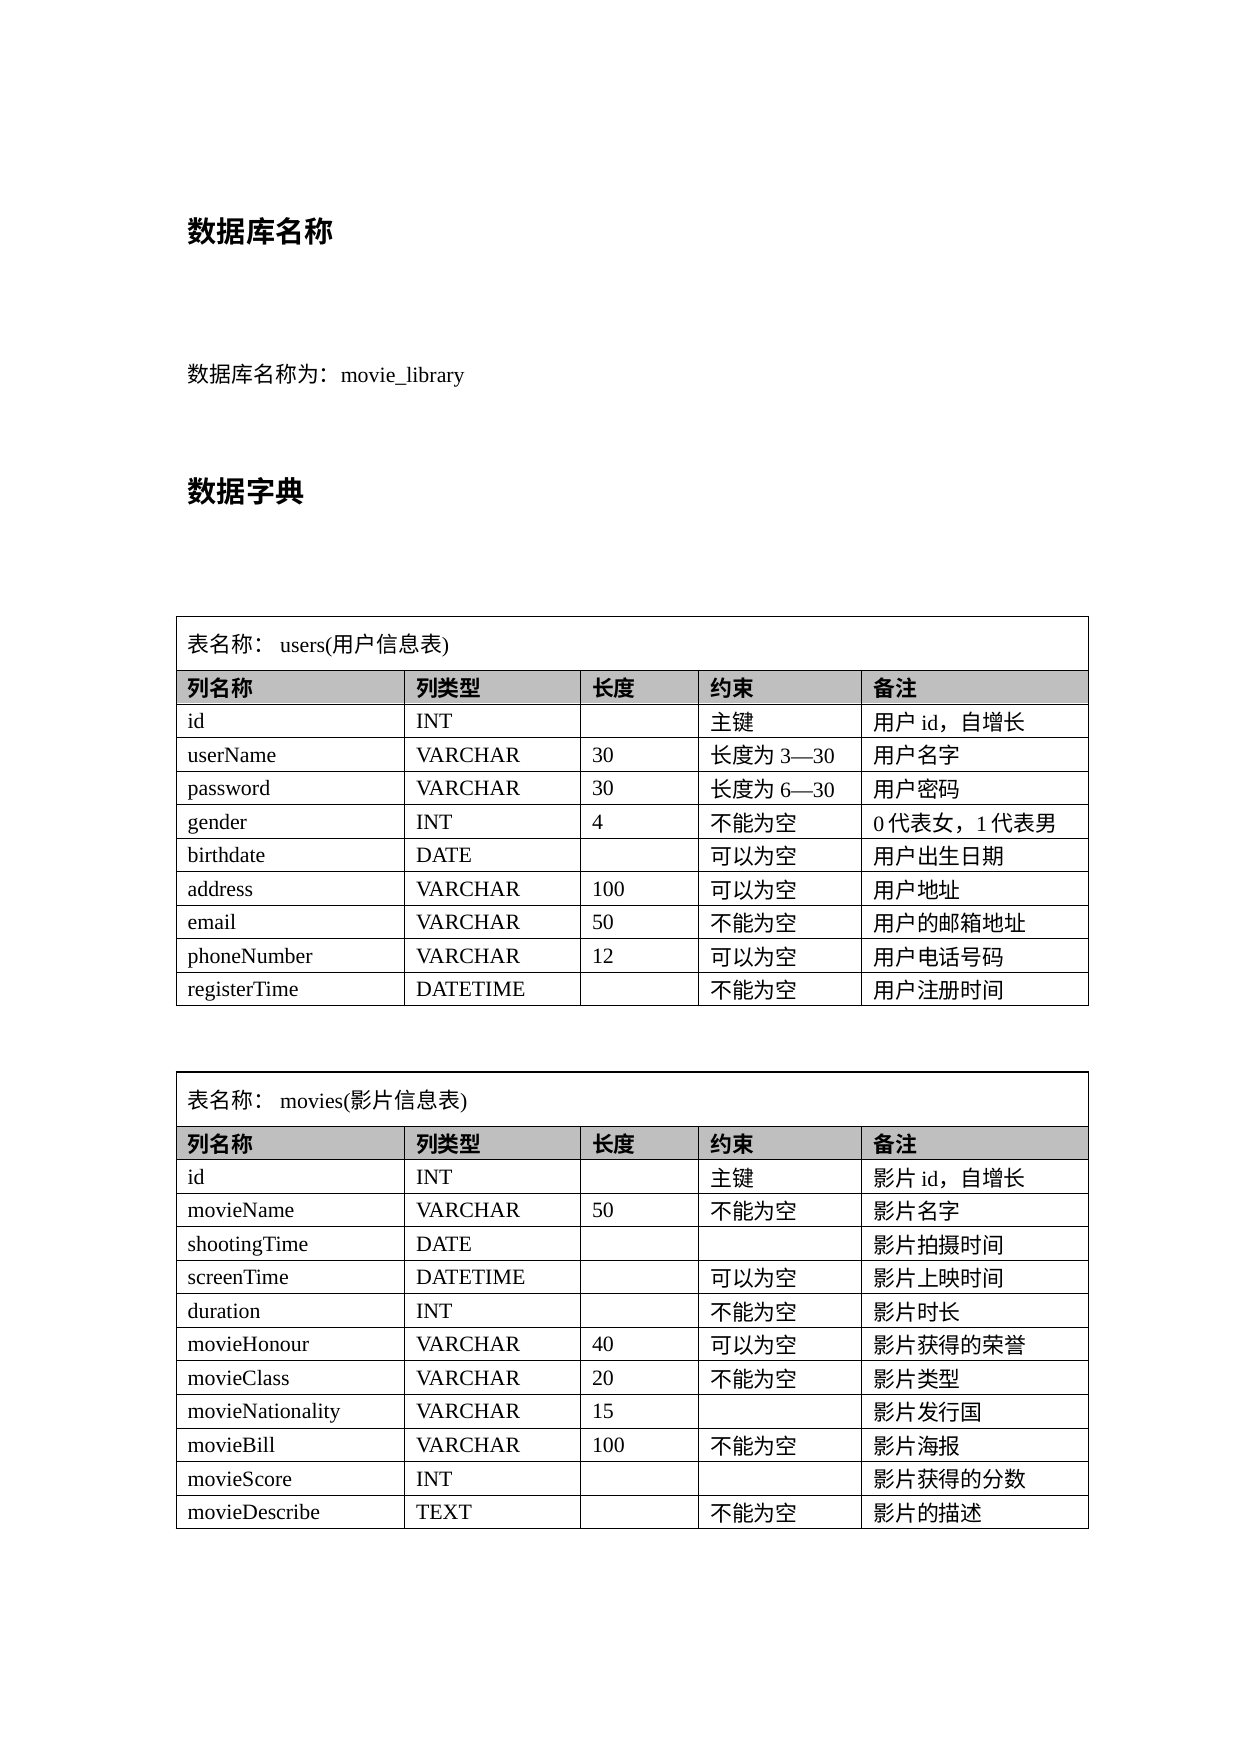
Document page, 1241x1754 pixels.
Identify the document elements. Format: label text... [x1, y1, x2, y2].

table_cell 可以为空 [699, 872, 861, 905]
table_cell 不能为空 [699, 805, 861, 838]
table_cell 影片获得的分数 [862, 1462, 1088, 1494]
table_cell 100 [581, 1429, 698, 1461]
table_cell 影片id，自增长 [862, 1160, 1088, 1193]
table_cell 不能为空 [699, 1429, 861, 1461]
table_cell [581, 1496, 698, 1528]
table_cell INT [405, 1294, 580, 1327]
table_cell 不能为空 [699, 1194, 861, 1226]
table_cell 可以为空 [699, 1328, 861, 1360]
table_cell registerTime [177, 973, 404, 1005]
table_cell 主键 [699, 1160, 861, 1193]
table_cell 用户注册时间 [862, 973, 1088, 1005]
table_cell 影片拍摄时间 [862, 1227, 1088, 1260]
table_cell 列名称 [177, 1127, 404, 1159]
table_cell 用户密码 [862, 772, 1088, 804]
table_cell [581, 1160, 698, 1193]
table_cell 30 [581, 738, 698, 771]
table_cell userName [177, 738, 404, 771]
table_cell duration [177, 1294, 404, 1327]
table_cell 影片类型 [862, 1361, 1088, 1394]
table_cell INT [405, 1160, 580, 1193]
table_cell 100 [581, 872, 698, 905]
table_cell 备注 [862, 1127, 1088, 1159]
table_cell 影片时长 [862, 1294, 1088, 1327]
table_cell [581, 1462, 698, 1494]
table_cell 4 [581, 805, 698, 838]
table_cell movieClass [177, 1361, 404, 1394]
table_cell 影片名字 [862, 1194, 1088, 1226]
table_cell birthdate [177, 839, 404, 871]
table_cell screenTime [177, 1261, 404, 1293]
text 数据库名称为：movie_library [187, 356, 1053, 389]
table_cell VARCHAR [405, 1361, 580, 1394]
table_cell 可以为空 [699, 939, 861, 972]
table_header 表名称： users(用户信息表) [177, 617, 1088, 670]
table_cell VARCHAR [405, 1429, 580, 1461]
table_cell 长度 [581, 671, 698, 703]
table_cell VARCHAR [405, 772, 580, 804]
table_cell movieDescribe [177, 1496, 404, 1528]
table_cell INT [405, 1462, 580, 1494]
table_cell DATETIME [405, 973, 580, 1005]
table_cell 40 [581, 1328, 698, 1360]
table_cell VARCHAR [405, 738, 580, 771]
table_cell [581, 705, 698, 737]
table_cell 不能为空 [699, 1361, 861, 1394]
table_cell 用户的邮箱地址 [862, 906, 1088, 938]
table_header 表名称： movies(影片信息表) [177, 1073, 1088, 1126]
table_cell 用户出生日期 [862, 839, 1088, 871]
table_cell 长度为6—30 [699, 772, 861, 804]
table_cell 用户电话号码 [862, 939, 1088, 972]
table_cell DATE [405, 1227, 580, 1260]
table_cell 主键 [699, 705, 861, 737]
table_cell 列名称 [177, 671, 404, 703]
table_cell 影片发行国 [862, 1395, 1088, 1427]
table_cell [581, 1294, 698, 1327]
table_cell 20 [581, 1361, 698, 1394]
table_cell 可以为空 [699, 839, 861, 871]
table_cell movieHonour [177, 1328, 404, 1360]
subtitle 数据库名称 [187, 197, 1053, 262]
table_cell 不能为空 [699, 1294, 861, 1327]
table_cell [699, 1227, 861, 1260]
table_cell INT [405, 705, 580, 737]
table_cell 12 [581, 939, 698, 972]
table_cell movieScore [177, 1462, 404, 1494]
table_cell 用户地址 [862, 872, 1088, 905]
table_cell DATE [405, 839, 580, 871]
table_cell gender [177, 805, 404, 838]
table_cell 备注 [862, 671, 1088, 703]
table_cell movieName [177, 1194, 404, 1226]
table_cell INT [405, 805, 580, 838]
table_cell 列类型 [405, 671, 580, 703]
table_cell VARCHAR [405, 906, 580, 938]
table_cell 影片获得的荣誉 [862, 1328, 1088, 1360]
table_cell 影片上映时间 [862, 1261, 1088, 1293]
table_cell password [177, 772, 404, 804]
table_cell TEXT [405, 1496, 580, 1528]
table_cell id [177, 705, 404, 737]
table_cell VARCHAR [405, 939, 580, 972]
table_cell email [177, 906, 404, 938]
table_cell address [177, 872, 404, 905]
table_cell 用户id，自增长 [862, 705, 1088, 737]
table_cell 30 [581, 772, 698, 804]
table_cell [581, 1261, 698, 1293]
table_cell 用户名字 [862, 738, 1088, 771]
table_cell 不能为空 [699, 973, 861, 1005]
table_cell 约束 [699, 1127, 861, 1159]
table_cell VARCHAR [405, 1395, 580, 1427]
table_cell 长度为3—30 [699, 738, 861, 771]
table_cell [699, 1462, 861, 1494]
table_cell DATETIME [405, 1261, 580, 1293]
table_cell 约束 [699, 671, 861, 703]
table_cell 0代表女，1代表男 [862, 805, 1088, 838]
table_cell VARCHAR [405, 1328, 580, 1360]
table_cell movieBill [177, 1429, 404, 1461]
table_cell 15 [581, 1395, 698, 1427]
table_cell 长度 [581, 1127, 698, 1159]
table_cell 列类型 [405, 1127, 580, 1159]
table_cell VARCHAR [405, 872, 580, 905]
table_cell VARCHAR [405, 1194, 580, 1226]
table_cell shootingTime [177, 1227, 404, 1260]
table_cell [581, 1227, 698, 1260]
table_cell phoneNumber [177, 939, 404, 972]
table_cell [581, 973, 698, 1005]
table_cell 影片的描述 [862, 1496, 1088, 1528]
table_cell 50 [581, 906, 698, 938]
table_cell 可以为空 [699, 1261, 861, 1293]
table_cell 不能为空 [699, 1496, 861, 1528]
table_cell 不能为空 [699, 906, 861, 938]
subtitle 数据字典 [187, 457, 1053, 522]
table_cell id [177, 1160, 404, 1193]
table_cell [581, 839, 698, 871]
table_cell 50 [581, 1194, 698, 1226]
table_cell [699, 1395, 861, 1427]
table_cell movieNationality [177, 1395, 404, 1427]
table_cell 影片海报 [862, 1429, 1088, 1461]
